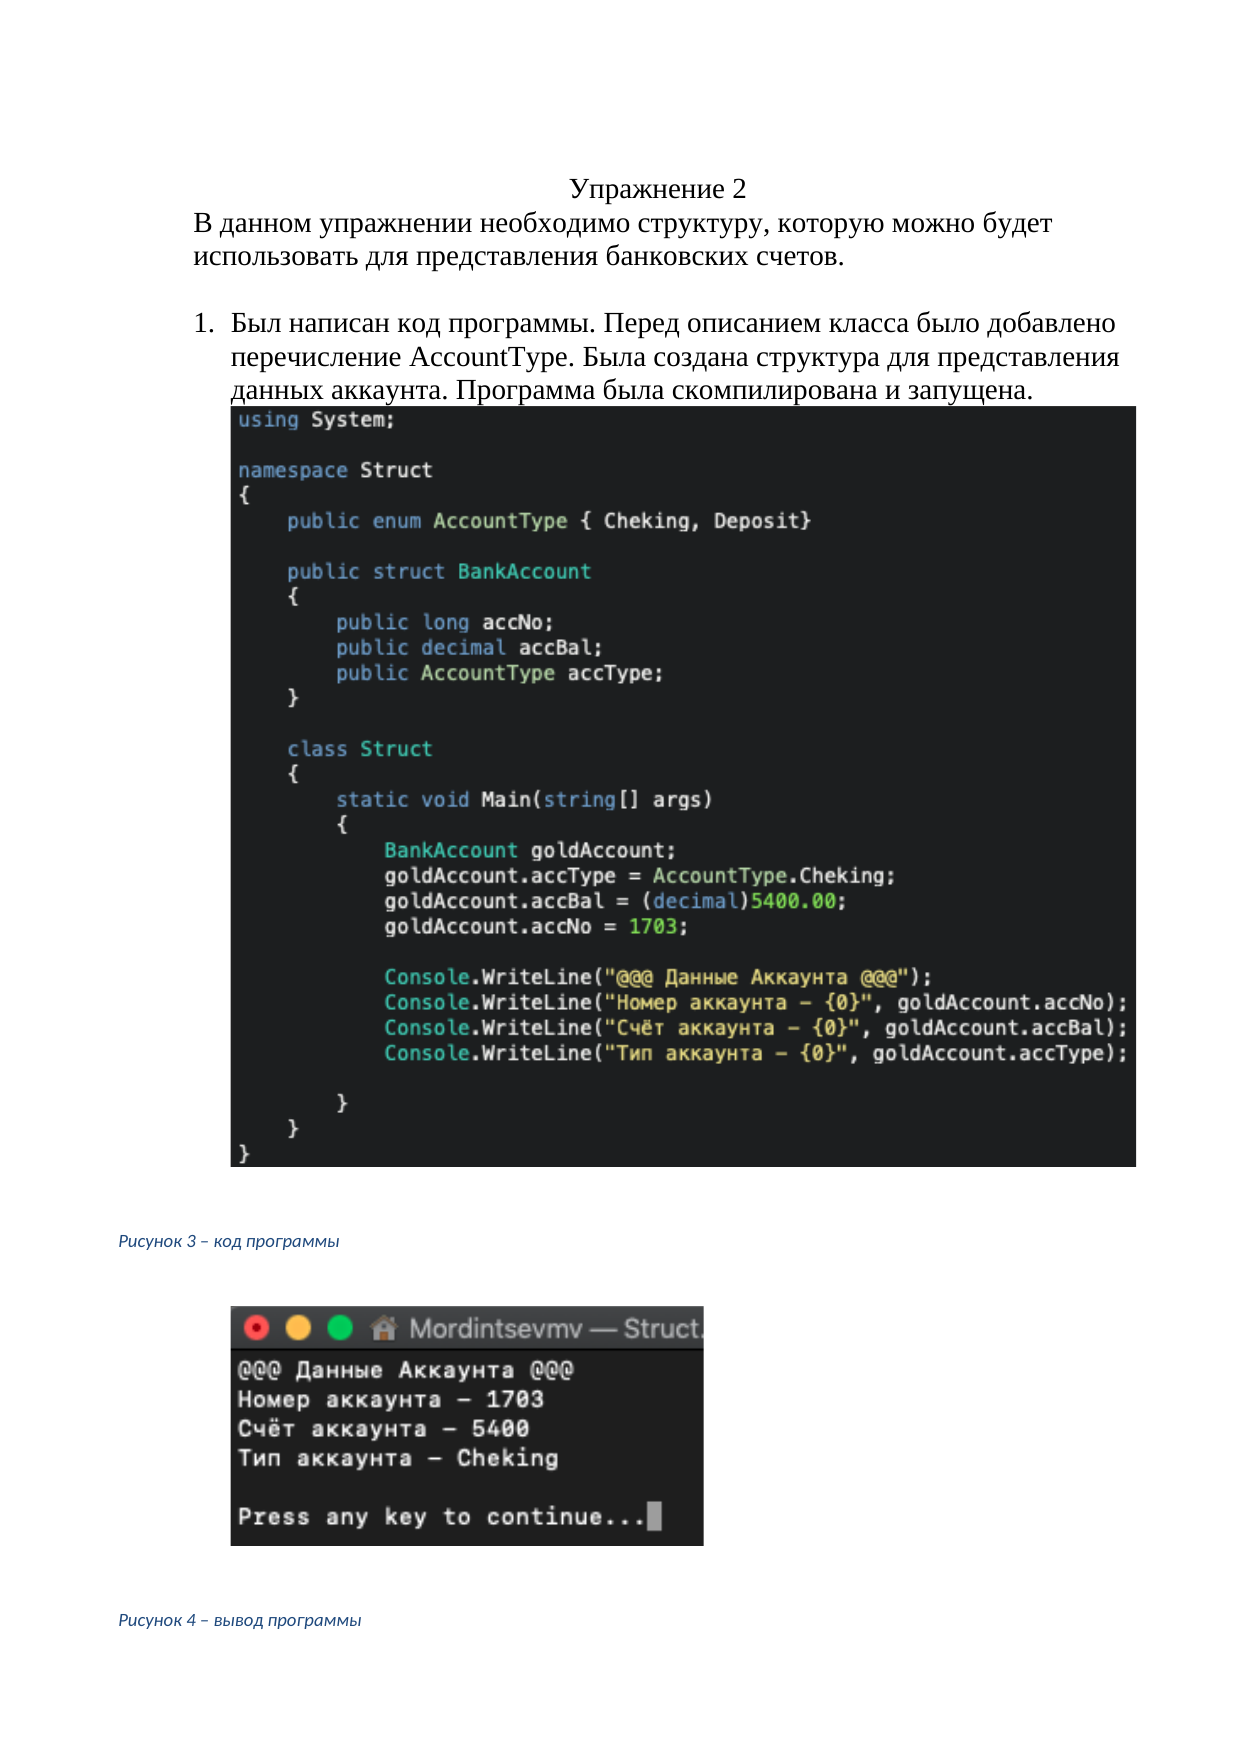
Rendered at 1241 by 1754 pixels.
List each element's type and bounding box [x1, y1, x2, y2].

picture [230, 406, 1137, 1167]
picture [230, 1306, 704, 1546]
